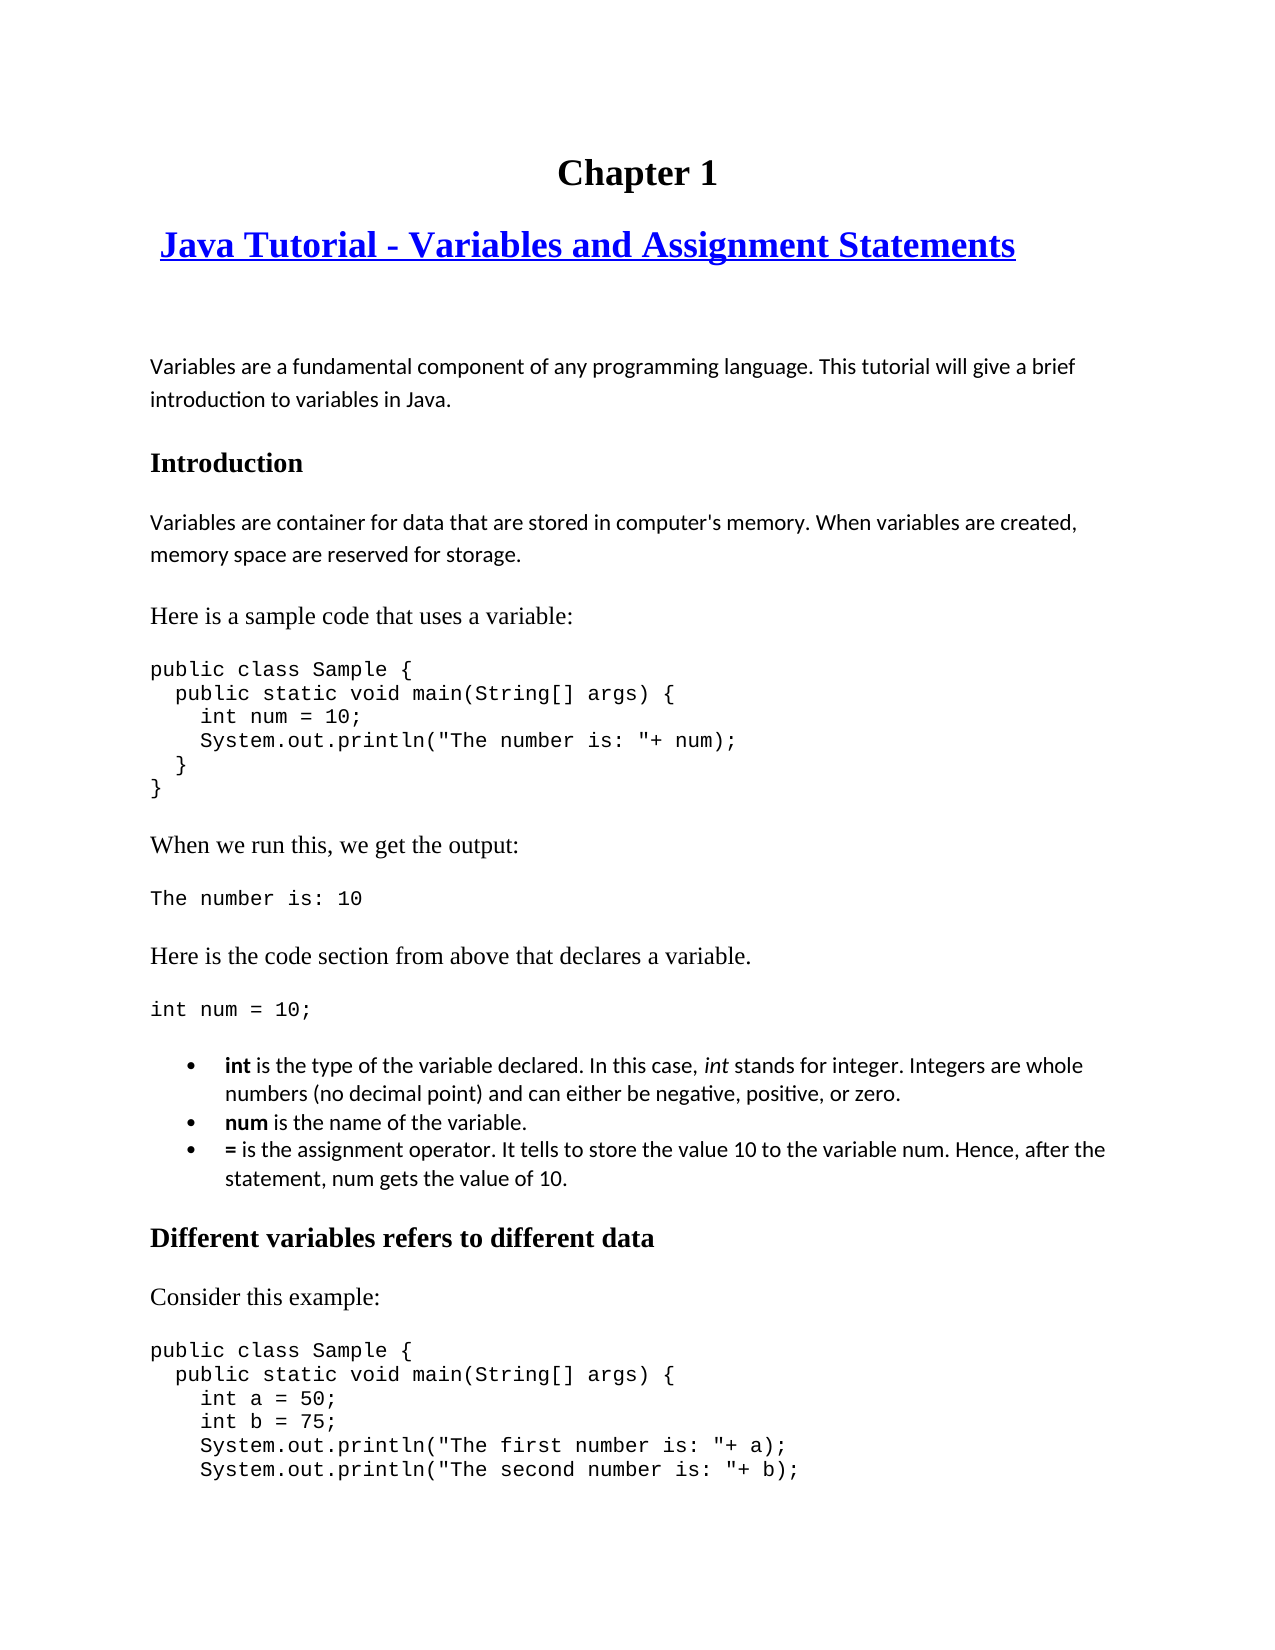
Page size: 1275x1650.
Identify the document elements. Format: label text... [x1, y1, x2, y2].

text Here is a sample code that uses a variable: [150, 601, 1125, 630]
list num is the name of the variable. [187, 1108, 1125, 1136]
text System.out.println("The number is: "+ num); [150, 730, 1125, 754]
text int num = 10; [150, 706, 1125, 730]
text } [150, 777, 1125, 801]
text System.out.println("The first number is: "+ a); [150, 1435, 1125, 1458]
text int a = 50; [150, 1388, 1125, 1411]
text public static void main(String[] args) { [150, 1364, 1125, 1388]
text int b = 75; [150, 1411, 1125, 1435]
text Here is the code section from above that declares a variable. [150, 941, 1125, 969]
text System.out.println("The second number is: "+ b); [150, 1458, 1125, 1482]
list int is the type of the variable declared. In this case, int stands for integer. Integers are whole numbers (no decimal point) and can either be negative, positive, or zero. [187, 1052, 1125, 1108]
text Consider this example: [150, 1282, 1125, 1311]
subtitle Introduction [150, 446, 1125, 478]
text int num = 10; [150, 999, 1125, 1022]
subtitle Chapter 1 [150, 150, 1125, 193]
subtitle Different variables refers to different data [150, 1221, 1125, 1253]
text When we run this, we get the output: [150, 830, 1125, 859]
subtitle Java Tutorial - Variables and Assignment Statements [150, 222, 1125, 265]
text public class Sample { [150, 659, 1125, 683]
text public class Sample { [150, 1340, 1125, 1364]
text Variables are container for data that are stored in computer's memory. When variables are created, memory space are reserved for storage. [150, 508, 1125, 568]
text public static void main(String[] args) { [150, 683, 1125, 706]
text The number is: 10 [150, 888, 1125, 912]
text } [150, 754, 1125, 777]
text Variables are a fundamental component of any programming language. This tutorial will give a brief introduction to variables in Java. [150, 352, 1125, 413]
list = is the assignment operator. It tells to store the value 10 to the variable num. Hence, after the statement, num gets the value of 10. [187, 1136, 1125, 1192]
